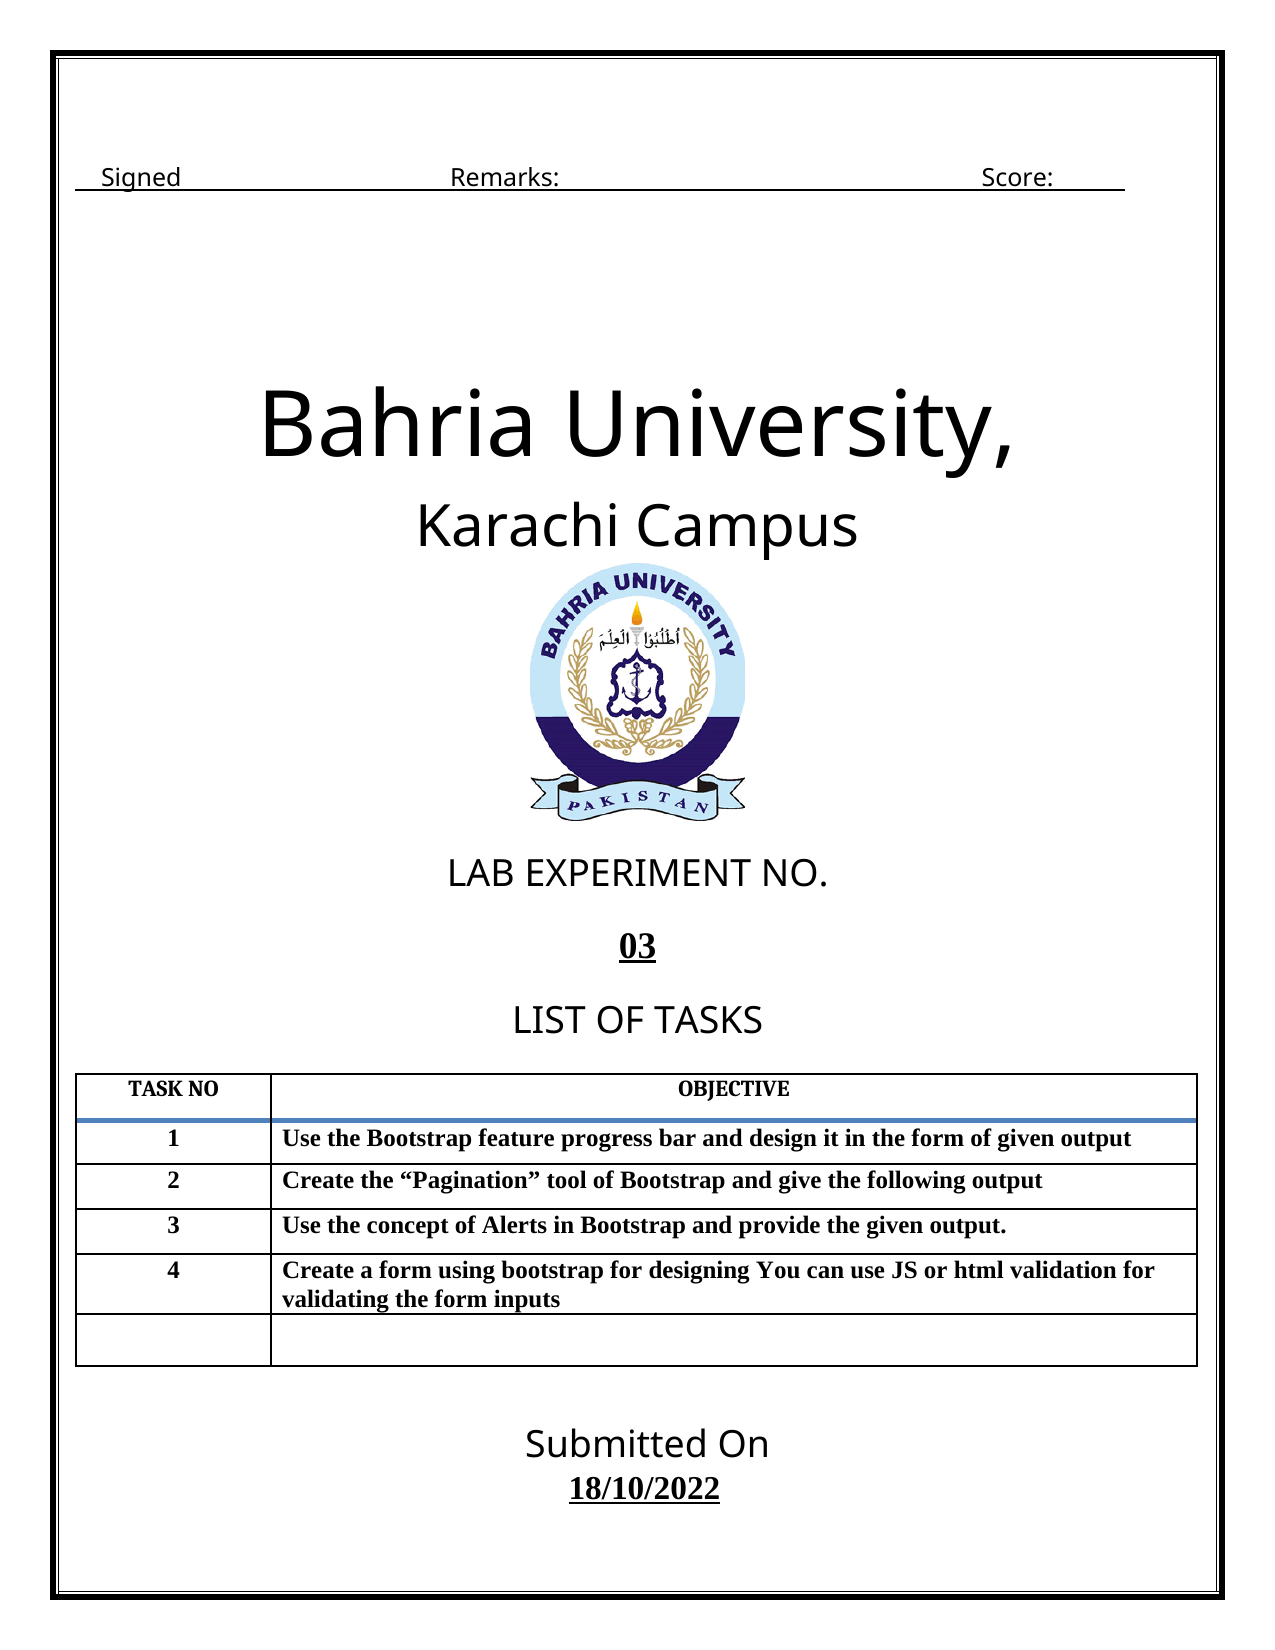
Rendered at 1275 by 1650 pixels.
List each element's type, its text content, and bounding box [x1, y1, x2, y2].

text Bahria University, [75, 359, 1200, 484]
table_cell 1 [77, 1123, 270, 1163]
table_header OBJECTIVE [272, 1075, 1196, 1118]
table_cell Use the concept of Alerts in Bootstrap and provide the given output. [272, 1210, 1196, 1253]
table_cell Create a form using bootstrap for designing You can use JS or html validation for validating the form inputs [272, 1255, 1196, 1313]
table_cell 3 [77, 1210, 270, 1253]
table_cell Create the “Pagination” tool of Bootstrap and give the following output [272, 1165, 1196, 1208]
text LIST OF TASKS [75, 994, 1200, 1045]
table_cell Use the Bootstrap feature progress bar and design it in the form of given output [272, 1123, 1196, 1163]
text Submitted On [75, 1418, 1200, 1469]
text Signed Remarks: Score: [75, 160, 1200, 194]
text 03 [75, 923, 1200, 966]
table_cell 4 [77, 1255, 270, 1313]
table_cell 2 [77, 1165, 270, 1208]
text LAB EXPERIMENT NO. [75, 846, 1200, 897]
text Karachi Campus [75, 484, 1200, 563]
text 18/10/2022 [75, 1469, 1200, 1507]
picture [529, 563, 746, 821]
table_cell [272, 1315, 1196, 1364]
table_header TASK NO [77, 1075, 270, 1118]
table_cell [77, 1315, 270, 1364]
